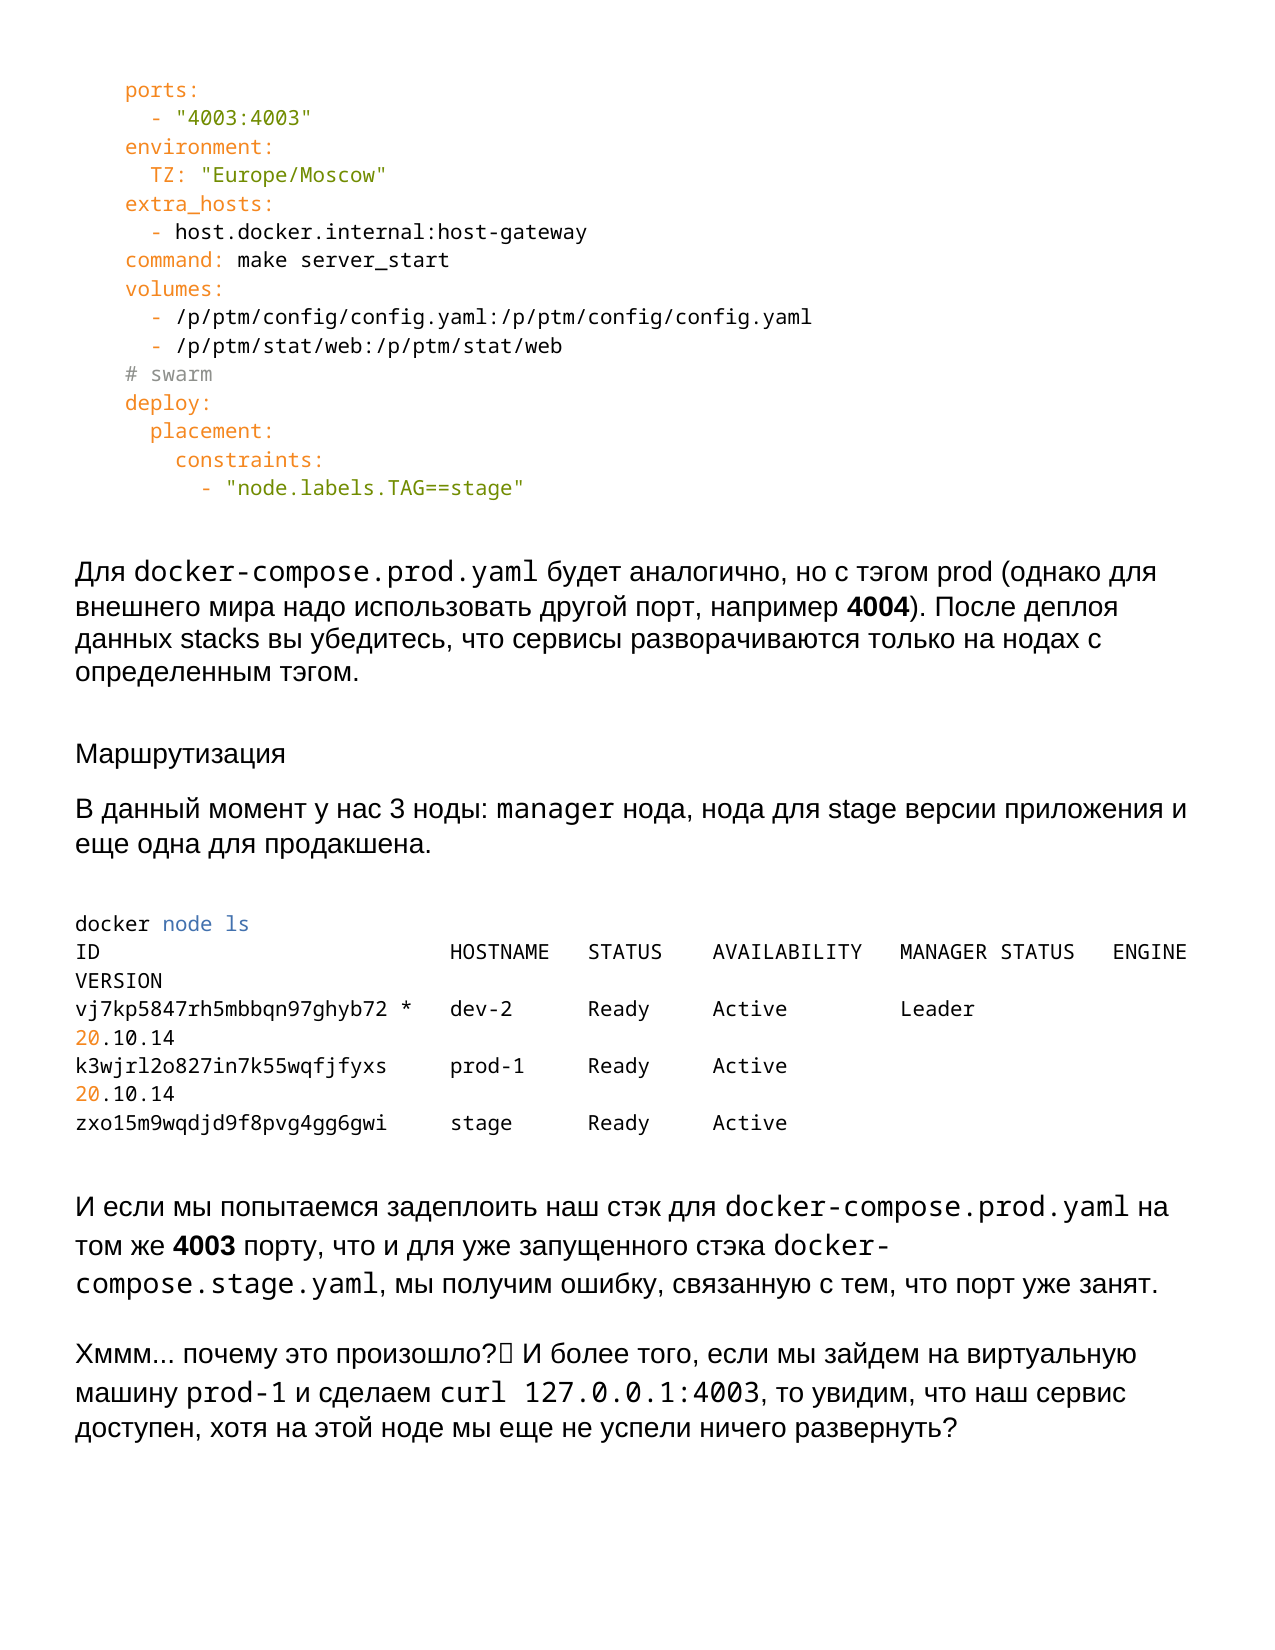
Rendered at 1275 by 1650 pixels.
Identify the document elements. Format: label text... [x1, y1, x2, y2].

text В данный момент у нас 3 ноды: manager нода, нода для stage версии приложения и еще одна для продакшена. [75, 788, 1200, 859]
text И если мы попытаемся задеплоить наш стэк для docker-compose.prod.yaml на том же 4003 порту, что и для уже запущенного стэка docker-compose.stage.yaml, мы получим ошибку, связанную с тем, что порт уже занят. Хммм... почему это произошло?🤔 И более того, если мы зайдем на виртуальную машину prod-1 и сделаем curl 127.0.0.1:4003, то увидим, что наш сервис доступен, хотя на этой ноде мы еще не успели ничего развернуть? [75, 1186, 1200, 1443]
text Для docker-compose.prod.yaml будет аналогично, но с тэгом prod (однако для внешнего мира надо использовать другой порт, например 4004). После деплоя данных stacks вы убедитесь, что сервисы разворачиваются только на нодах с определенным тэгом. [75, 552, 1200, 687]
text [75, 75, 1200, 502]
text Маршрутизация [75, 737, 1200, 769]
text docker node ls ID HOSTNAME STATUS AVAILABILITY MANAGER STATUS ENGINE VERSION vj7kp5847rh5mbbqn97ghyb72 * dev-2 Ready Active Leader 20.10.14 k3wjrl2o827in7k55wqfjfyxs prod-1 Ready Active 20.10.14 zxo15m9wqdjd9f8pvg4gg6gwi stage Ready Active [75, 909, 1200, 1136]
